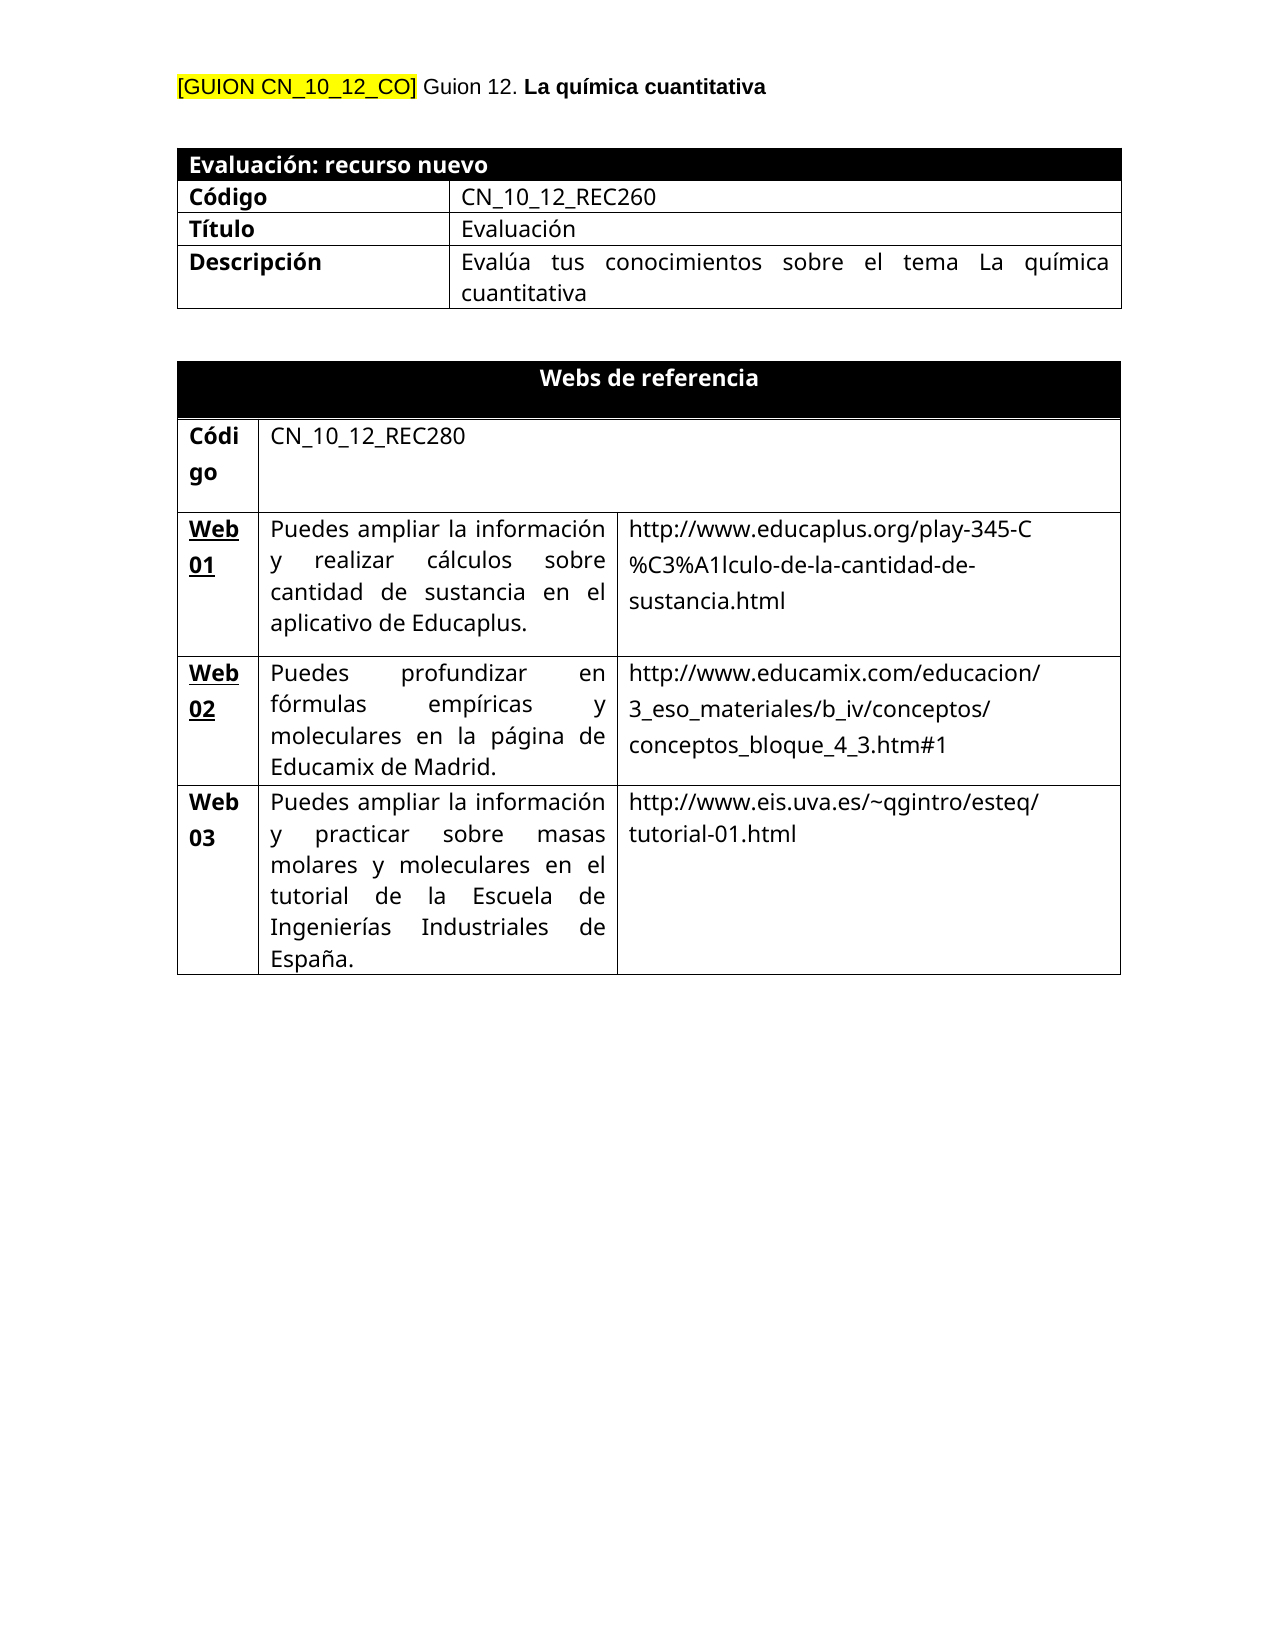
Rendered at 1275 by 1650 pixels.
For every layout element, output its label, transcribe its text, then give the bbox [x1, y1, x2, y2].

table_cell Evaluación [450, 213, 1121, 244]
table_cell Puedes ampliar la información y practicar sobre masas molares y moleculares en el tutorial de la Escuela de Ingenierías Industriales de España. [259, 786, 617, 974]
table_cell http://www.educamix.com/educacion/3_eso_materiales/b_iv/conceptos/conceptos_bloque_4_3.htm#1 [618, 657, 1120, 785]
table_cell http://www.eis.uva.es/~qgintro/esteq/tutorial-01.html [618, 786, 1120, 974]
table_cell CN_10_12_REC260 [450, 181, 1121, 212]
table_cell Puedes ampliar la información y realizar cálculos sobre cantidad de sustancia en el aplicativo de Educaplus. [259, 513, 617, 656]
table_cell CN_10_12_REC280 [259, 420, 1120, 512]
table_cell Código [178, 420, 258, 512]
table_cell Descripción [178, 246, 449, 308]
table_cell Evalúa tus conocimientos sobre el tema La química cuantitativa [450, 246, 1121, 308]
table_cell Web 02 [178, 657, 258, 785]
table_cell Puedes profundizar en fórmulas empíricas y moleculares en la página de Educamix de Madrid. [259, 657, 617, 785]
table_cell http://www.educaplus.org/play-345-C%C3%A1lculo-de-la-cantidad-de-sustancia.html [618, 513, 1120, 656]
table_header Evaluación: recurso nuevo [178, 149, 1121, 180]
table_cell Web 01 [178, 513, 258, 656]
table_cell Título [178, 213, 449, 244]
table_cell Web 03 [178, 786, 258, 974]
table_header Webs de referencia [178, 362, 1120, 418]
table_cell Código [178, 181, 449, 212]
